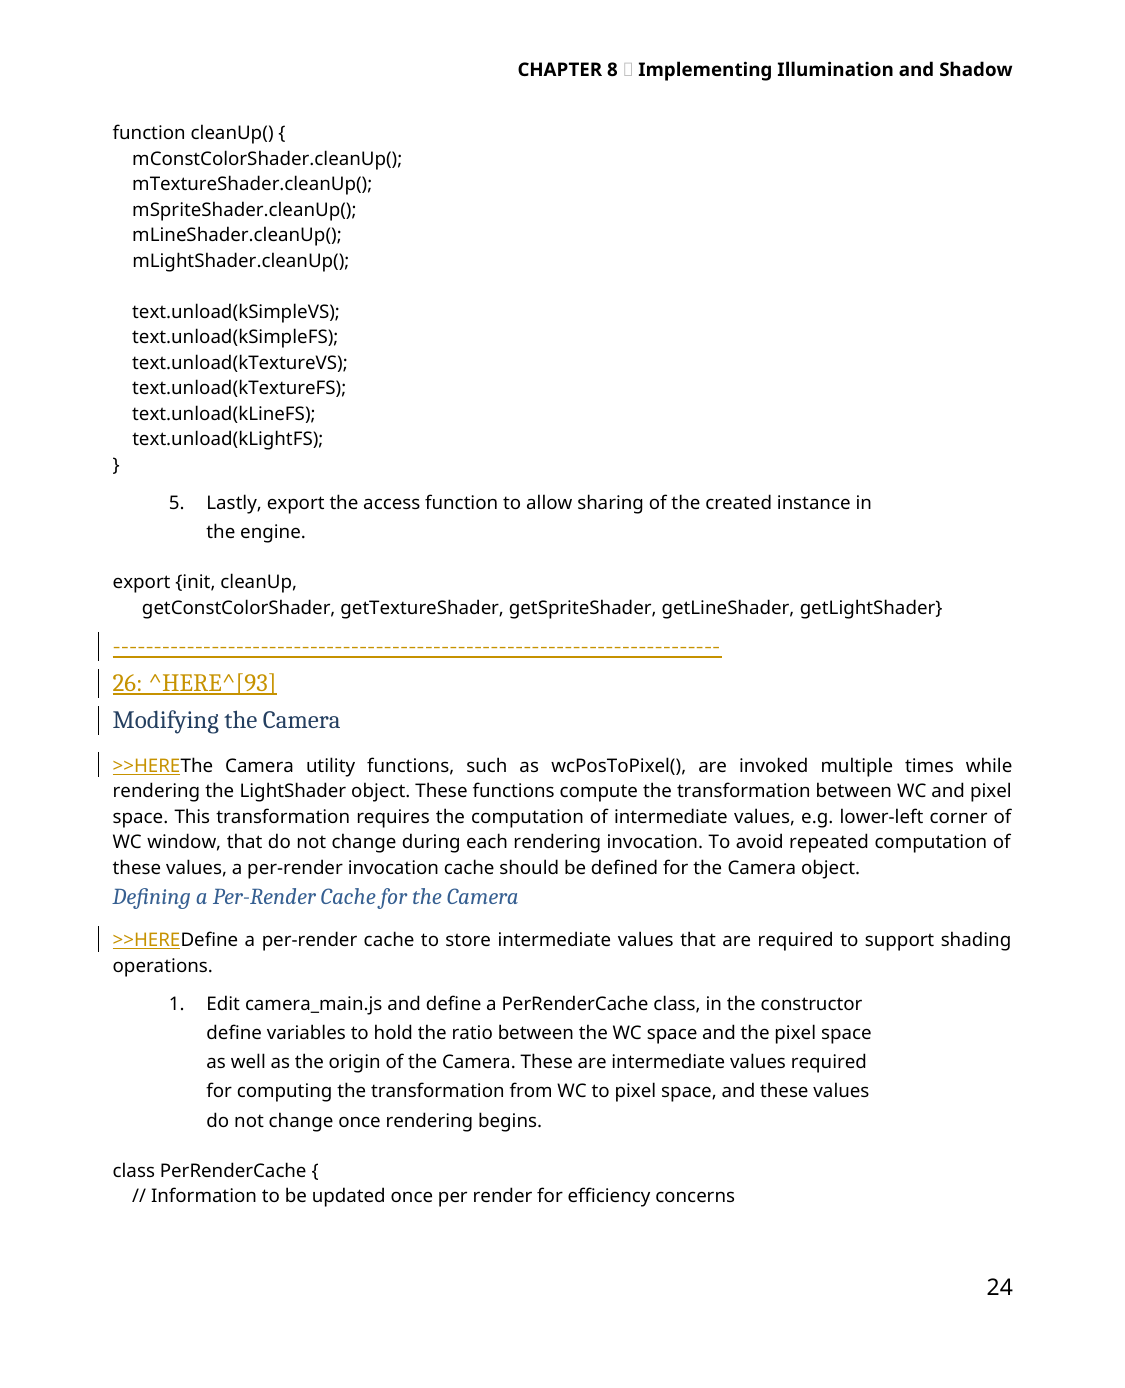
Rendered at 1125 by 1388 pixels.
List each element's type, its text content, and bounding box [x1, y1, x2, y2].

text text.unload(kLineFS); [112, 400, 1012, 426]
subtitle Defining a Per-Render Cache for the Camera [112, 884, 1012, 910]
text export {init, cleanUp, [112, 568, 1012, 594]
text mTextureShader.cleanUp(); [112, 170, 1012, 196]
subtitle Modifying the Camera [112, 706, 1012, 735]
text mSpriteShader.cleanUp(); [112, 196, 1012, 221]
text mConstColorShader.cleanUp(); [112, 145, 1012, 170]
text text.unload(kSimpleFS); [112, 323, 1012, 349]
text text.unload(kTextureFS); [112, 374, 1012, 400]
text mLineShader.cleanUp(); [112, 221, 1012, 247]
list Lastly, export the access function to allow sharing of the created instance in the engine. [169, 489, 892, 544]
text text.unload(kTextureVS); [112, 349, 1012, 374]
text } [112, 451, 1012, 477]
text // Information to be updated once per render for efficiency concerns [112, 1183, 1012, 1208]
text text.unload(kLightFS); [112, 426, 1012, 451]
text function cleanUp() { [112, 119, 1012, 145]
text class PerRenderCache { [112, 1157, 1012, 1183]
text The Camera utility functions, such as wcPosToPixel(), are invoked multiple times while rendering the LightShader object. These functions compute the transformation between WC and pixel space. This transformation requires the computation of intermediate values, e.g. lower-left corner of WC window, that do not change during each rendering invocation. To avoid repeated computation of these values, a per-render invocation cache should be defined for the Camera object. [112, 752, 1012, 879]
list Edit camera_main.js and define a PerRenderCache class, in the constructor define variables to hold the ratio between the WC space and the pixel space as well as the origin of the Camera. These are intermediate values required for computing the transformation from WC to pixel space, and these values do not change once rendering begins. [169, 990, 892, 1132]
text getConstColorShader, getTextureShader, getSpriteShader, getLineShader, getLightShader} [112, 594, 1012, 619]
text text.unload(kSimpleVS); [112, 298, 1012, 323]
text Define a per-render cache to store intermediate values that are required to support shading operations. [112, 926, 1012, 977]
text mLightShader.cleanUp(); [112, 247, 1012, 272]
